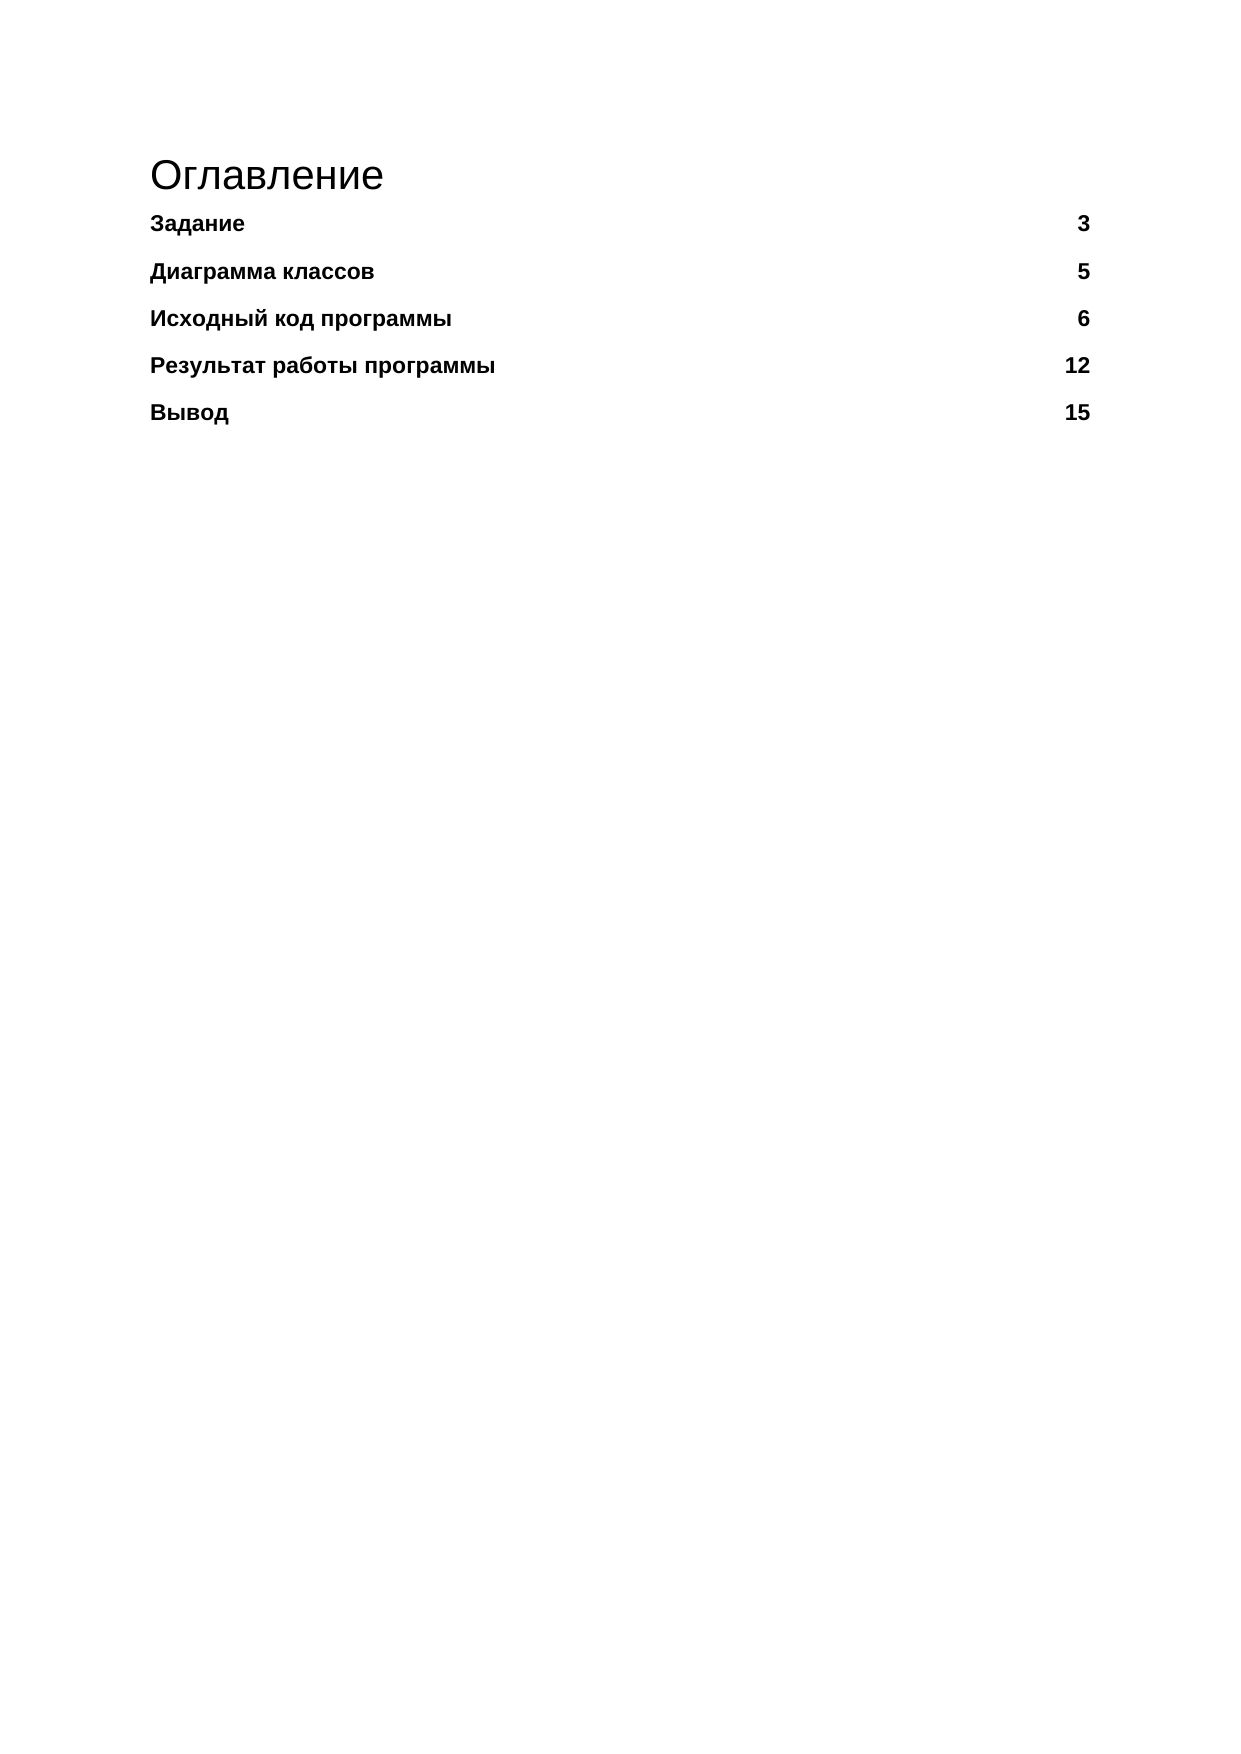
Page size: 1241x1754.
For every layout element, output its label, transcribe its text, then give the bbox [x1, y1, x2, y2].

subtitle Оглавление [150, 150, 1090, 198]
